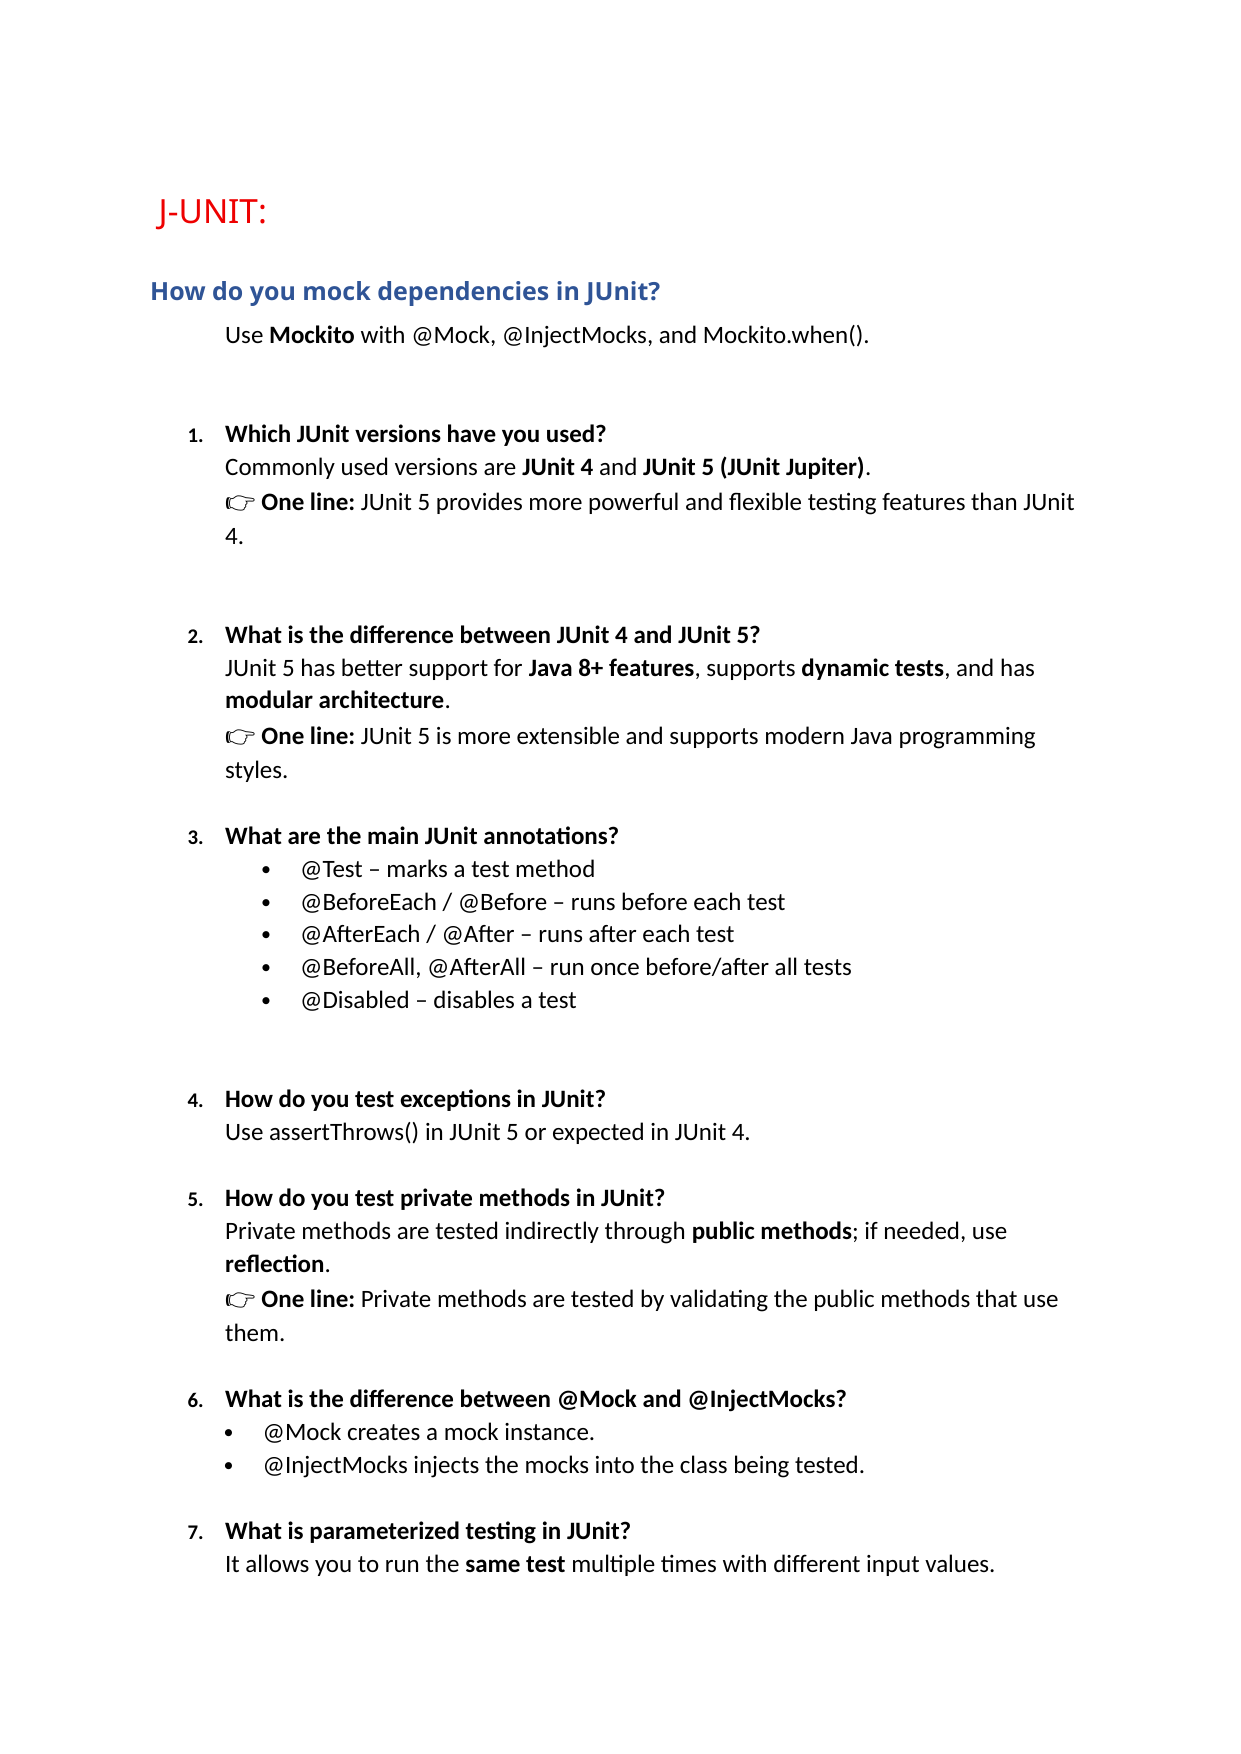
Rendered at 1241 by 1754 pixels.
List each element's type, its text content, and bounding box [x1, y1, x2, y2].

list 👉 One line: JUnit 5 provides more powerful and flexible testing features than JUnit 4. [225, 484, 1090, 551]
list What is parameterized testing in JUnit? [187, 1515, 1090, 1546]
list @Test – marks a test method [262, 853, 1090, 883]
list It allows you to run the same test multiple times with different input values. [225, 1548, 1090, 1578]
list @Mock creates a mock instance. [225, 1416, 1090, 1447]
list Use assertThrows() in JUnit 5 or expected in JUnit 4. [225, 1117, 1090, 1147]
list JUnit 5 has better support for Java 8+ features, supports dynamic tests, and has modular architecture. [225, 652, 1090, 715]
list 👉 One line: Private methods are tested by validating the public methods that use them. [225, 1281, 1090, 1348]
list How do you test exceptions in JUnit? [187, 1084, 1090, 1114]
list 👉 One line: JUnit 5 is more extensible and supports modern Java programming styles. [225, 718, 1090, 784]
list What is the difference between @Mock and @InjectMocks? [187, 1383, 1090, 1414]
list Use Mockito with @Mock, @InjectMocks, and Mockito.when(). [225, 319, 1090, 349]
list @Disabled – disables a test [262, 984, 1090, 1015]
list @BeforeEach / @Before – runs before each test [262, 886, 1090, 916]
subtitle How do you mock dependencies in JUnit? [150, 274, 1090, 308]
subtitle J-UNIT: [150, 187, 1090, 233]
list How do you test private methods in JUnit? [187, 1182, 1090, 1213]
list Which JUnit versions have you used? [187, 418, 1090, 448]
list What is the difference between JUnit 4 and JUnit 5? [187, 619, 1090, 649]
list @BeforeAll, @AfterAll – run once before/after all tests [262, 952, 1090, 982]
list @InjectMocks injects the mocks into the class being tested. [225, 1449, 1090, 1480]
list Private methods are tested indirectly through public methods; if needed, use reflection. [225, 1215, 1090, 1279]
list Commonly used versions are JUnit 4 and JUnit 5 (JUnit Jupiter). [225, 451, 1090, 481]
list @AfterEach / @After – runs after each test [262, 919, 1090, 949]
list What are the main JUnit annotations? [187, 820, 1090, 850]
